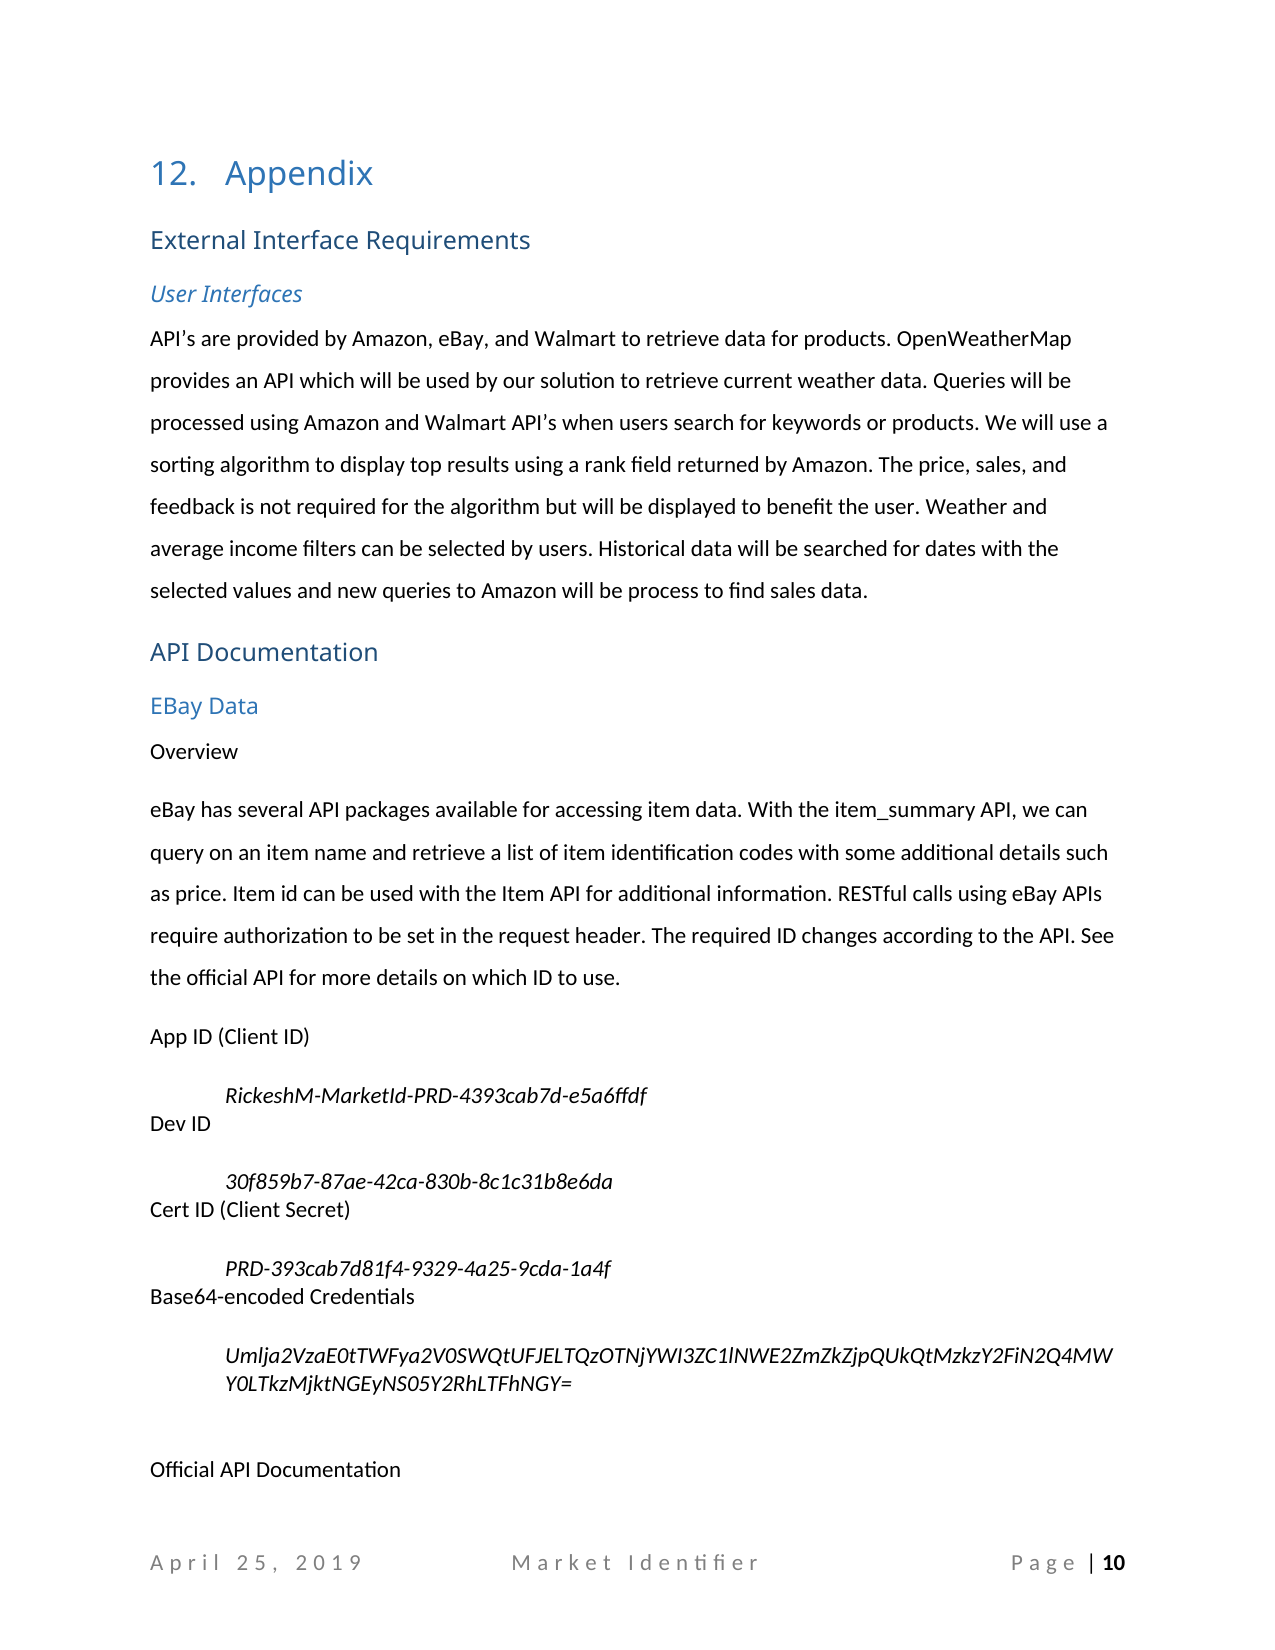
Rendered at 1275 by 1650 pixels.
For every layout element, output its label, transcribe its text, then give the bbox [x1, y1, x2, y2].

text Official API Documentation [150, 1456, 1125, 1483]
subtitle API Documentation [150, 635, 1125, 669]
text Dev ID [150, 1109, 1125, 1137]
subtitle External Interface Requirements [150, 222, 1125, 256]
text 30f859b7-87ae-42ca-830b-8c1c31b8e6da [225, 1167, 1125, 1196]
text Cert ID (Client Secret) [150, 1196, 1125, 1223]
subtitle EBay Data [150, 690, 1125, 721]
text App ID (Client ID) [150, 1022, 1125, 1050]
text API’s are provided by Amazon, eBay, and Walmart to retrieve data for products. OpenWeatherMap provides an API which will be used by our solution to retrieve current weather data. Queries will be processed using Amazon and Walmart API’s when users search for keywords or products. We will use a sorting algorithm to display top results using a rank field returned by Amazon. The price, sales, and feedback is not required for the algorithm but will be displayed to benefit the user. Weather and average income filters can be selected by users. Historical data will be searched for dates with the selected values and new queries to Amazon will be process to find sales data. [150, 324, 1125, 604]
text Overview [150, 737, 1125, 765]
text PRD-393cab7d81f4-9329-4a25-9cda-1a4f [225, 1254, 1125, 1282]
text Umlja2VzaE0tTWFya2V0SWQtUFJELTQzOTNjYWI3ZC1lNWE2ZmZkZjpQUkQtMzkzY2FiN2Q4MWY0LTkzMjktNGEyNS05Y2RhLTFhNGY= [225, 1341, 1125, 1397]
text Base64-encoded Credentials [150, 1282, 1125, 1310]
text RickeshM-MarketId-PRD-4393cab7d-e5a6ffdf [225, 1081, 1125, 1109]
subtitle User Interfaces [150, 277, 1125, 309]
subtitle 12. Appendix [150, 150, 1125, 195]
text eBay has several API packages available for accessing item data. With the item_summary API, we can query on an item name and retrieve a list of item identification codes with some additional details such as price. Item id can be used with the Item API for additional information. RESTful calls using eBay APIs require authorization to be set in the request header. The required ID changes according to the API. See the official API for more details on which ID to use. [150, 796, 1125, 992]
